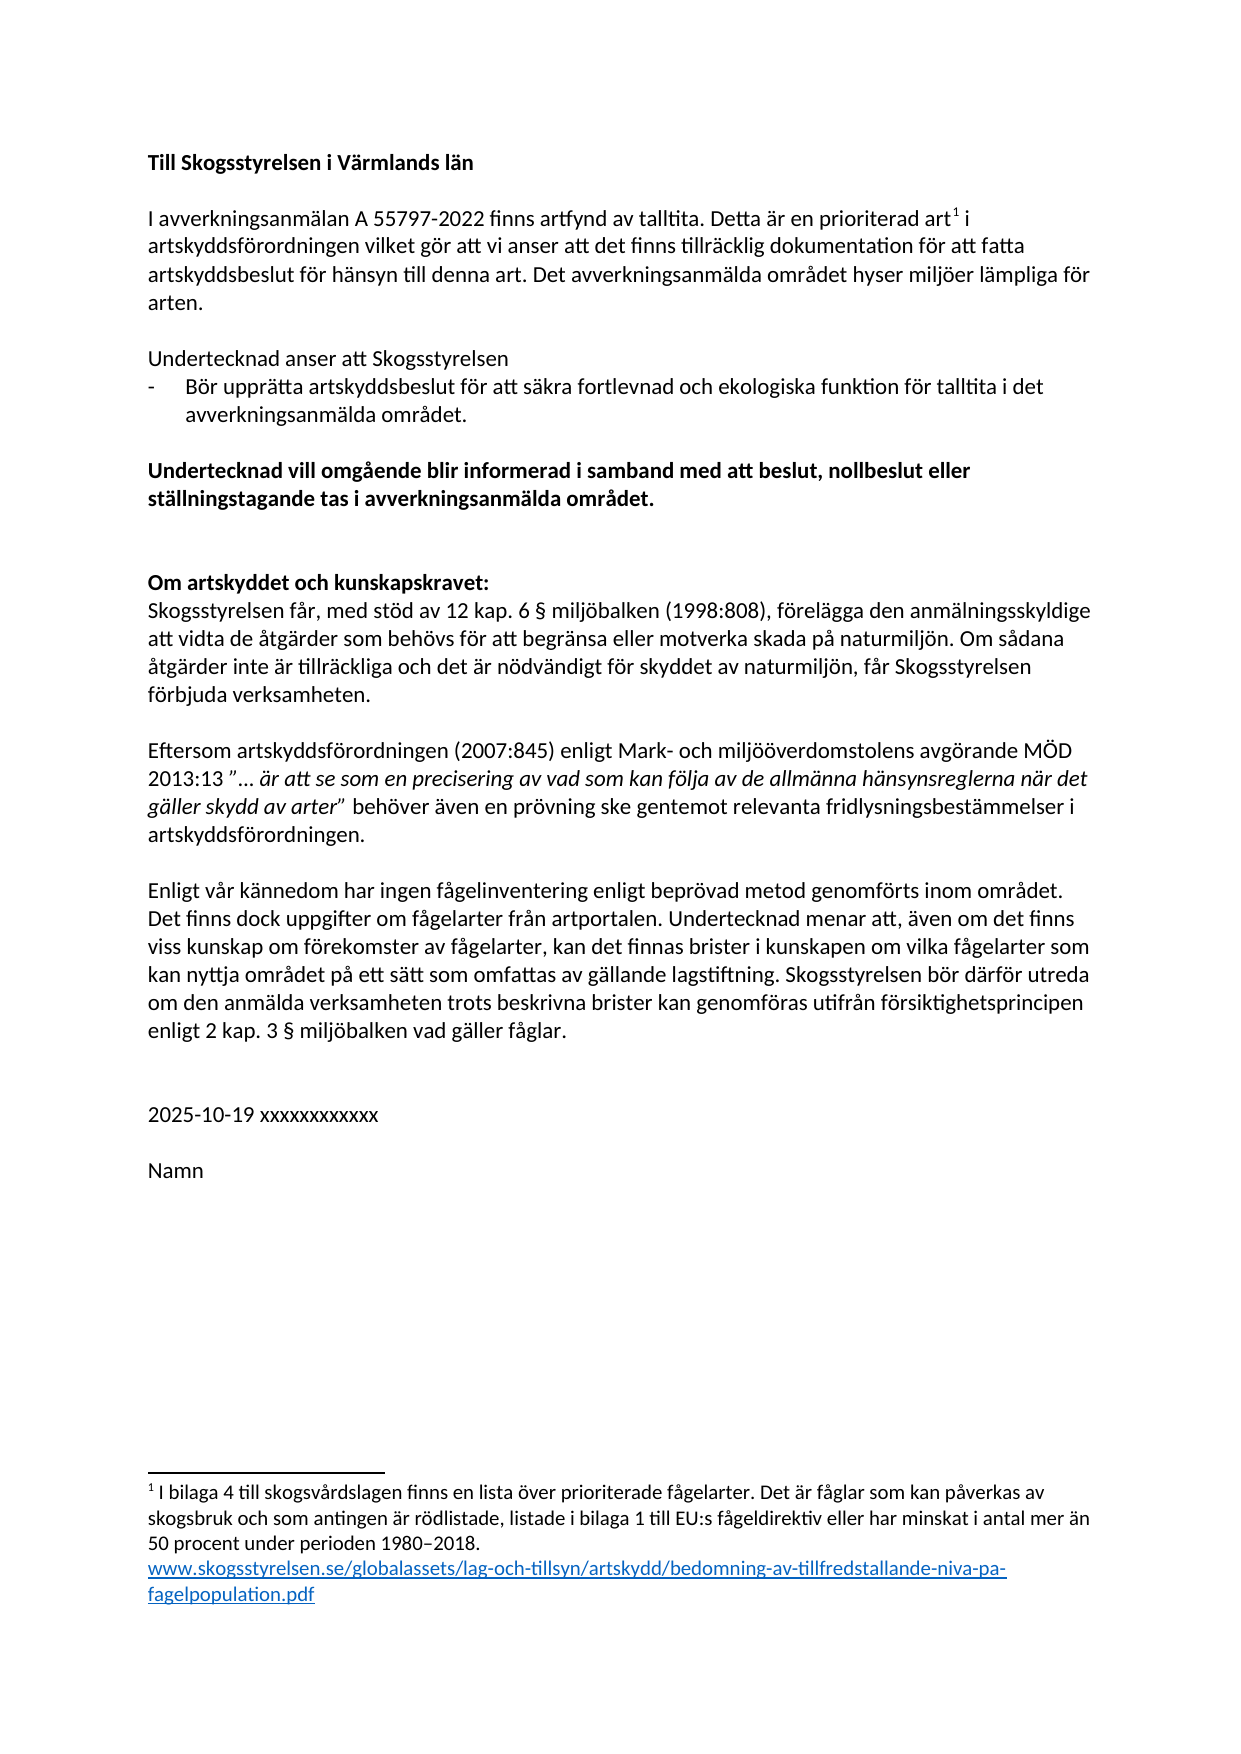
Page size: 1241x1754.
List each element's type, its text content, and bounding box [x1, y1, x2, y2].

list Bör upprätta artskyddsbeslut för att säkra fortlevnad och ekologiska funktion för talltita i det avverkningsanmälda området. [148, 372, 1093, 428]
text Namn [148, 1156, 1093, 1184]
text Om artskyddet och kunskapskravet: [148, 568, 1093, 596]
text I avverkningsanmälan A 55797-2022 finns artfynd av talltita. Detta är en prioriterad art i artskyddsförordningen vilket gör att vi anser att det finns tillräcklig dokumentation för att fatta artskyddsbeslut för hänsyn till denna art. Det avverkningsanmälda området hyser miljöer lämpliga för arten. [148, 204, 1093, 316]
text Till Skogsstyrelsen i Värmlands län [148, 148, 1093, 176]
text Enligt vår kännedom har ingen fågelinventering enligt beprövad metod genomförts inom området. Det finns dock uppgifter om fågelarter från artportalen. Undertecknad menar att, även om det finns viss kunskap om förekomster av fågelarter, kan det finnas brister i kunskapen om vilka fågelarter som kan nyttja området på ett sätt som omfattas av gällande lagstiftning. Skogsstyrelsen bör därför utreda om den anmälda verksamheten trots beskrivna brister kan genomföras utifrån försiktighetsprincipen enligt 2 kap. 3 § miljöbalken vad gäller fåglar. [148, 876, 1093, 1044]
text 2025-10-19 xxxxxxxxxxxx [148, 1100, 1093, 1128]
text Eftersom artskyddsförordningen (2007:845) enligt Mark- och miljööverdomstolens avgörande MÖD 2013:13 ”… är att se som en precisering av vad som kan följa av de allmänna hänsynsreglerna när det [148, 736, 1093, 792]
text Undertecknad anser att Skogsstyrelsen [148, 344, 1093, 372]
text gäller skydd av arter” behöver även en prövning ske gentemot relevanta fridlysningsbestämmelser i artskyddsförordningen. [148, 792, 1093, 848]
text Undertecknad vill omgående blir informerad i samband med att beslut, nollbeslut eller ställningstagande tas i avverkningsanmälda området. [148, 456, 1093, 512]
text Skogsstyrelsen får, med stöd av 12 kap. 6 § miljöbalken (1998:808), förelägga den anmälningsskyldige att vidta de åtgärder som behövs för att begränsa eller motverka skada på naturmiljön. Om sådana åtgärder inte är tillräckliga och det är nödvändigt för skyddet av naturmiljön, får Skogsstyrelsen förbjuda verksamheten. [148, 596, 1093, 708]
